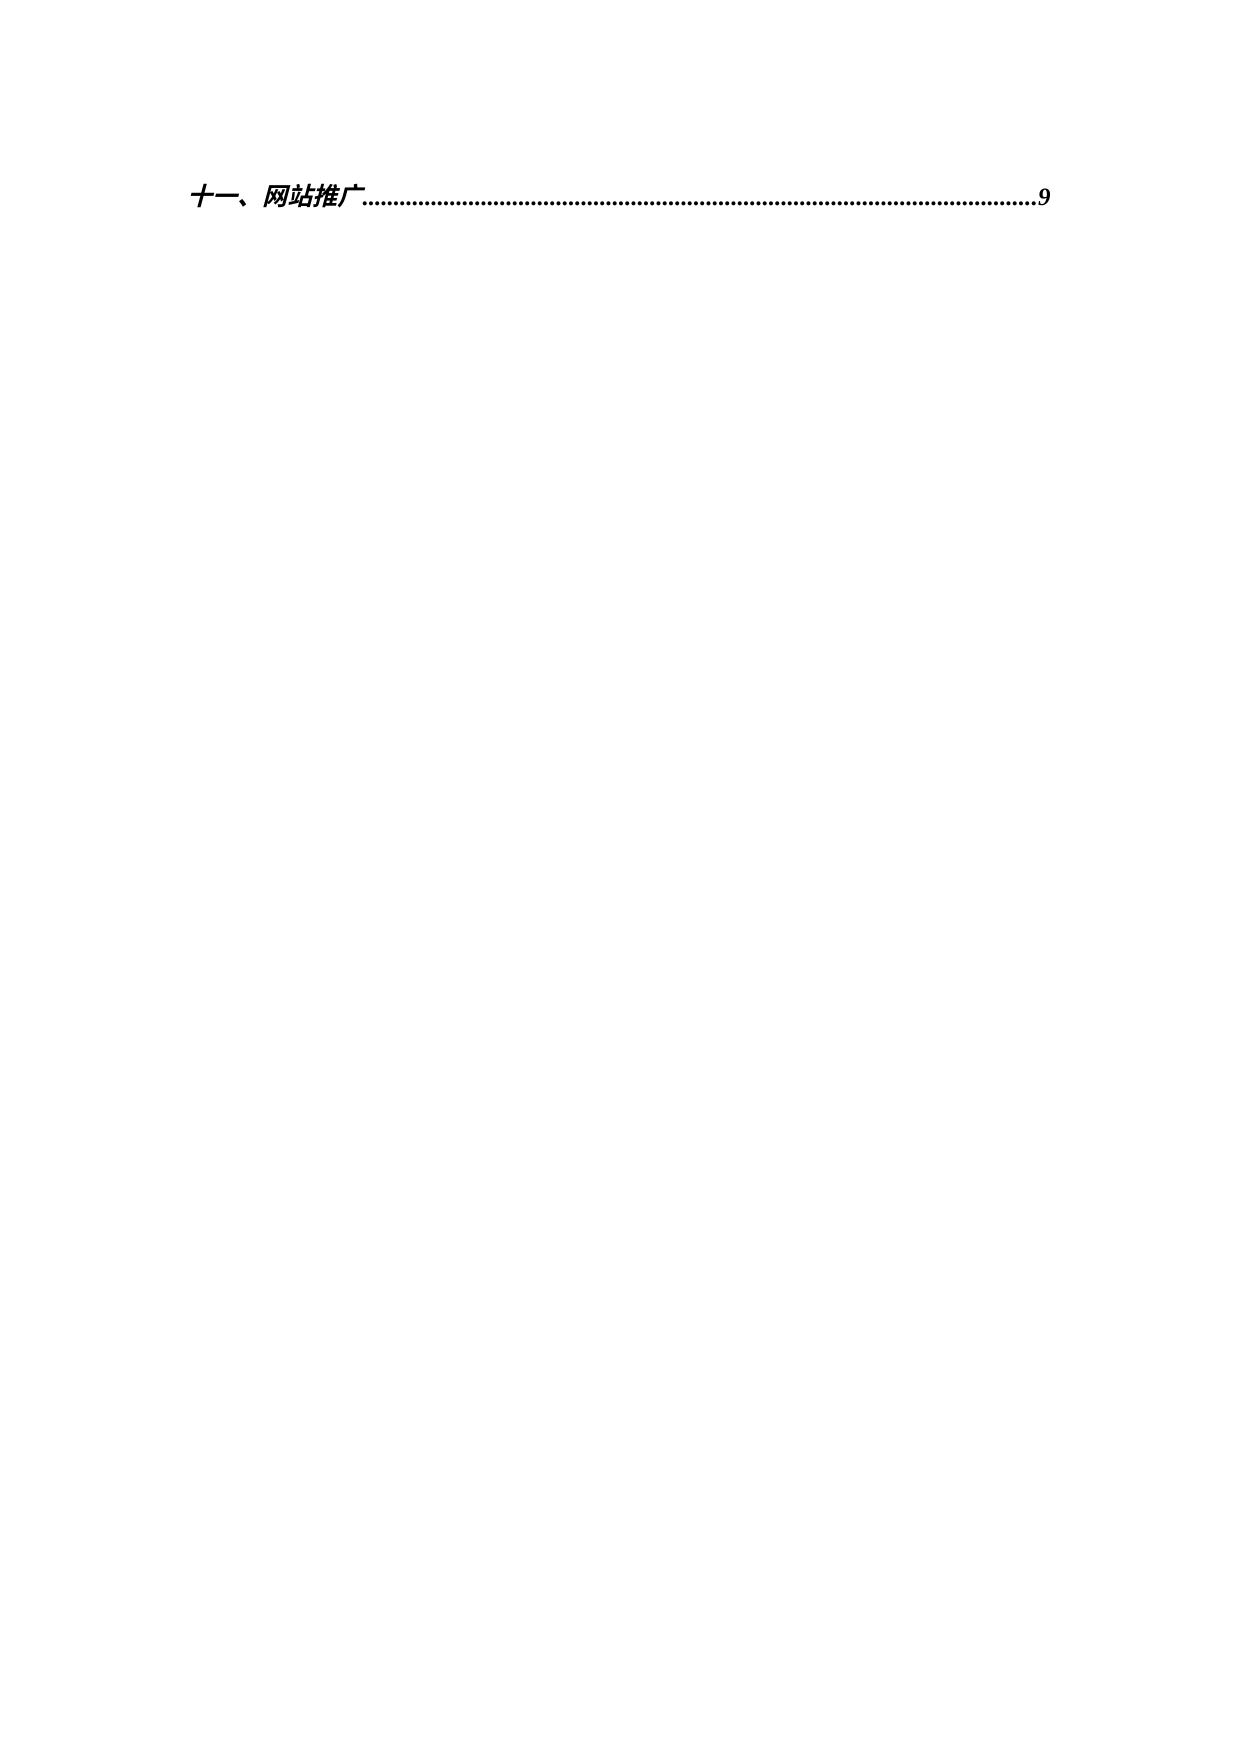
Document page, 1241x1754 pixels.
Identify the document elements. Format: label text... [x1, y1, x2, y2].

text 十一、网站推广 9 [187, 162, 1053, 227]
